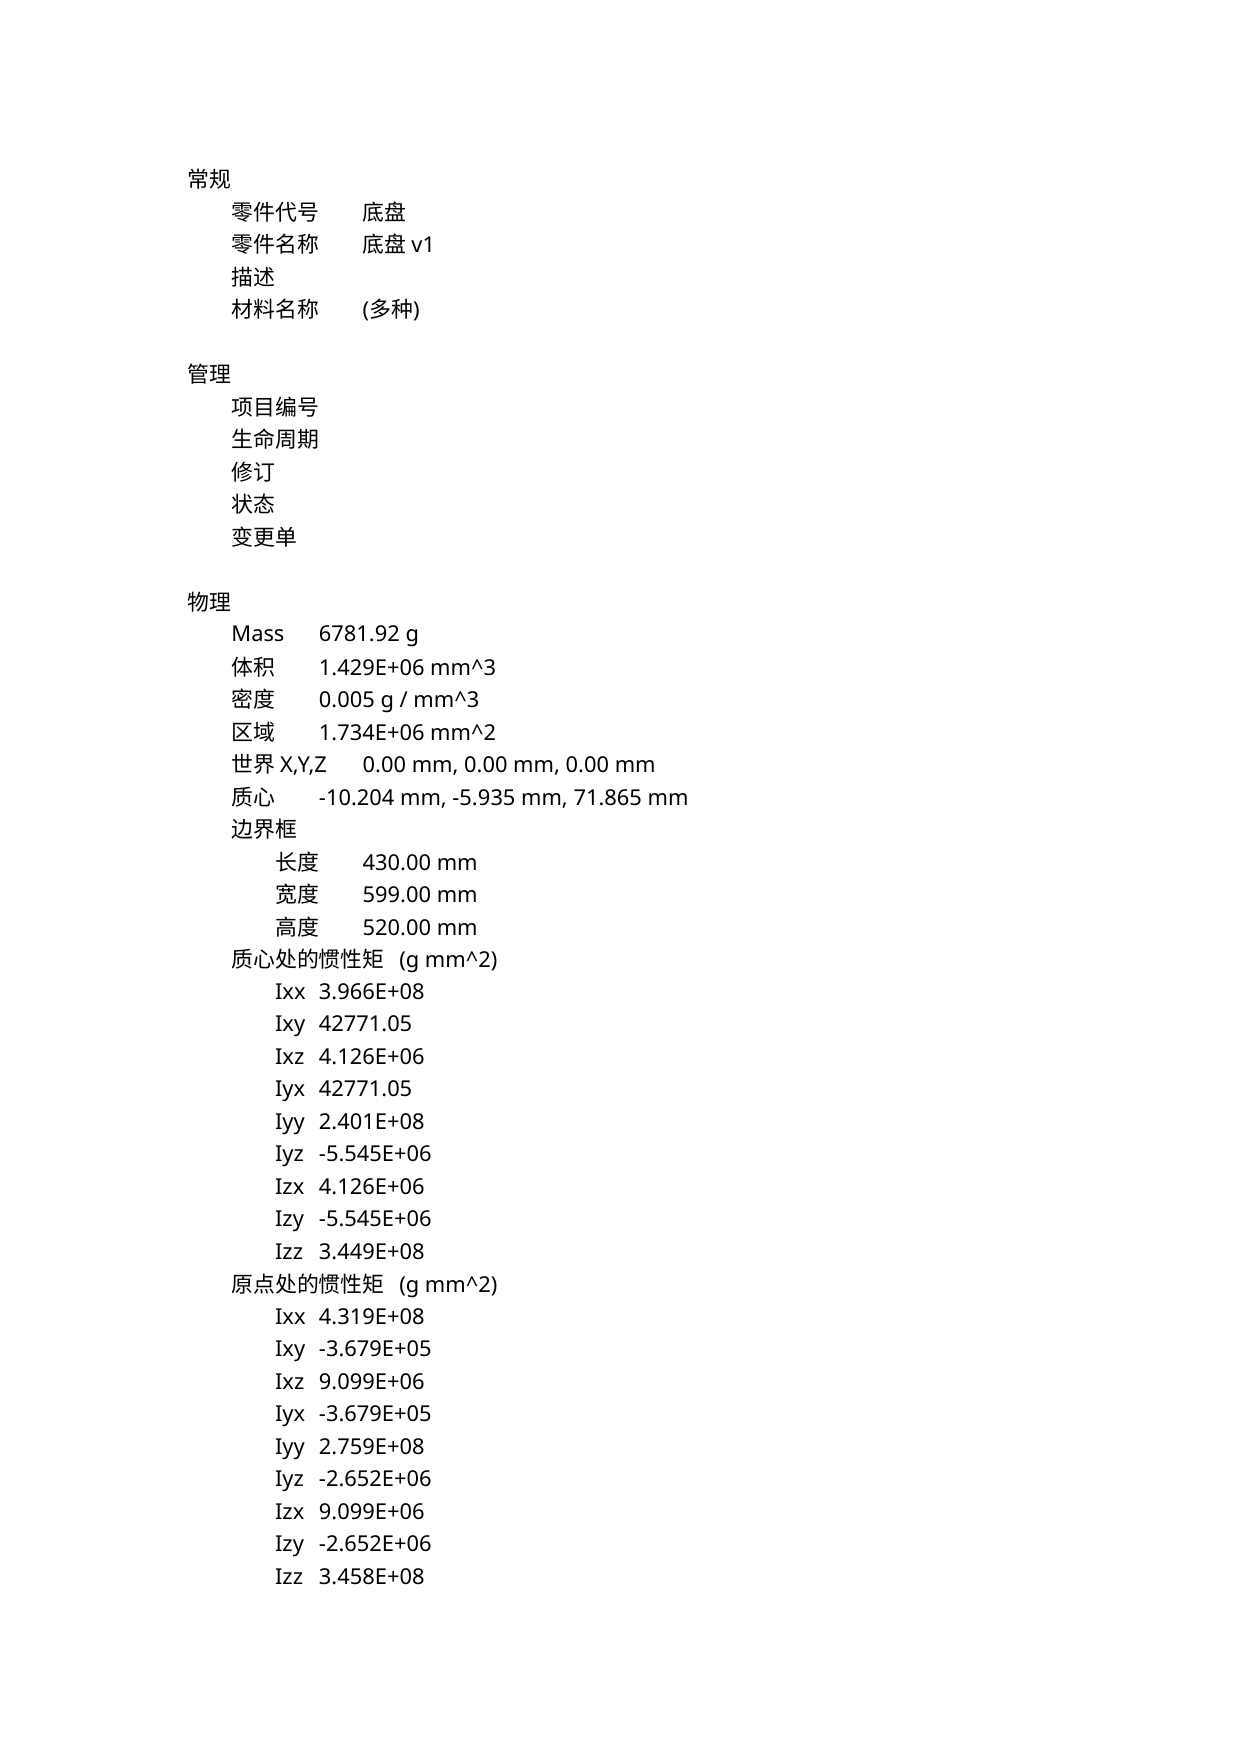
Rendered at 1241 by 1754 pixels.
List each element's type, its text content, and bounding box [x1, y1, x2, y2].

text 生命周期 [187, 422, 1053, 454]
text 密度 0.005 g / mm^3 [187, 682, 1053, 714]
text 材料名称 (多种) [187, 292, 1053, 324]
text Iyy 2.401E+08 [187, 1104, 1053, 1137]
text Izy -2.652E+06 [187, 1527, 1053, 1559]
text 质心处的惯性矩 (g mm^2) [187, 942, 1053, 974]
text 状态 [187, 487, 1053, 519]
text 管理 [187, 357, 1053, 389]
text 边界框 [187, 812, 1053, 844]
text 零件名称 底盘 v1 [187, 227, 1053, 259]
text 长度 430.00 mm [187, 844, 1053, 877]
text 描述 [187, 259, 1053, 292]
text 区域 1.734E+06 mm^2 [187, 714, 1053, 747]
text 修订 [187, 454, 1053, 487]
text Iyz -5.545E+06 [187, 1137, 1053, 1169]
text 原点处的惯性矩 (g mm^2) [187, 1267, 1053, 1299]
text 变更单 [187, 519, 1053, 552]
text 宽度 599.00 mm [187, 877, 1053, 909]
text Ixy -3.679E+05 [187, 1332, 1053, 1364]
text 质心 -10.204 mm, -5.935 mm, 71.865 mm [187, 779, 1053, 812]
text Ixx 4.319E+08 [187, 1299, 1053, 1332]
text 体积 1.429E+06 mm^3 [187, 649, 1053, 682]
text 项目编号 [187, 389, 1053, 422]
text 常规 [187, 162, 1053, 194]
text Iyy 2.759E+08 [187, 1429, 1053, 1462]
text Iyz -2.652E+06 [187, 1462, 1053, 1494]
text Izy -5.545E+06 [187, 1202, 1053, 1234]
text Ixz 9.099E+06 [187, 1364, 1053, 1397]
text Izx 4.126E+06 [187, 1169, 1053, 1202]
text Izz 3.458E+08 [187, 1559, 1053, 1592]
text Iyx -3.679E+05 [187, 1397, 1053, 1429]
text Izx 9.099E+06 [187, 1494, 1053, 1527]
text 物理 [187, 584, 1053, 617]
text Mass 6781.92 g [187, 617, 1053, 649]
text Izz 3.449E+08 [187, 1234, 1053, 1267]
text 零件代号 底盘 [187, 194, 1053, 227]
text Ixx 3.966E+08 [187, 974, 1053, 1007]
text Iyx 42771.05 [187, 1072, 1053, 1104]
text Ixz 4.126E+06 [187, 1039, 1053, 1072]
text Ixy 42771.05 [187, 1007, 1053, 1039]
text 世界 X,Y,Z 0.00 mm, 0.00 mm, 0.00 mm [187, 747, 1053, 779]
text 高度 520.00 mm [187, 909, 1053, 942]
